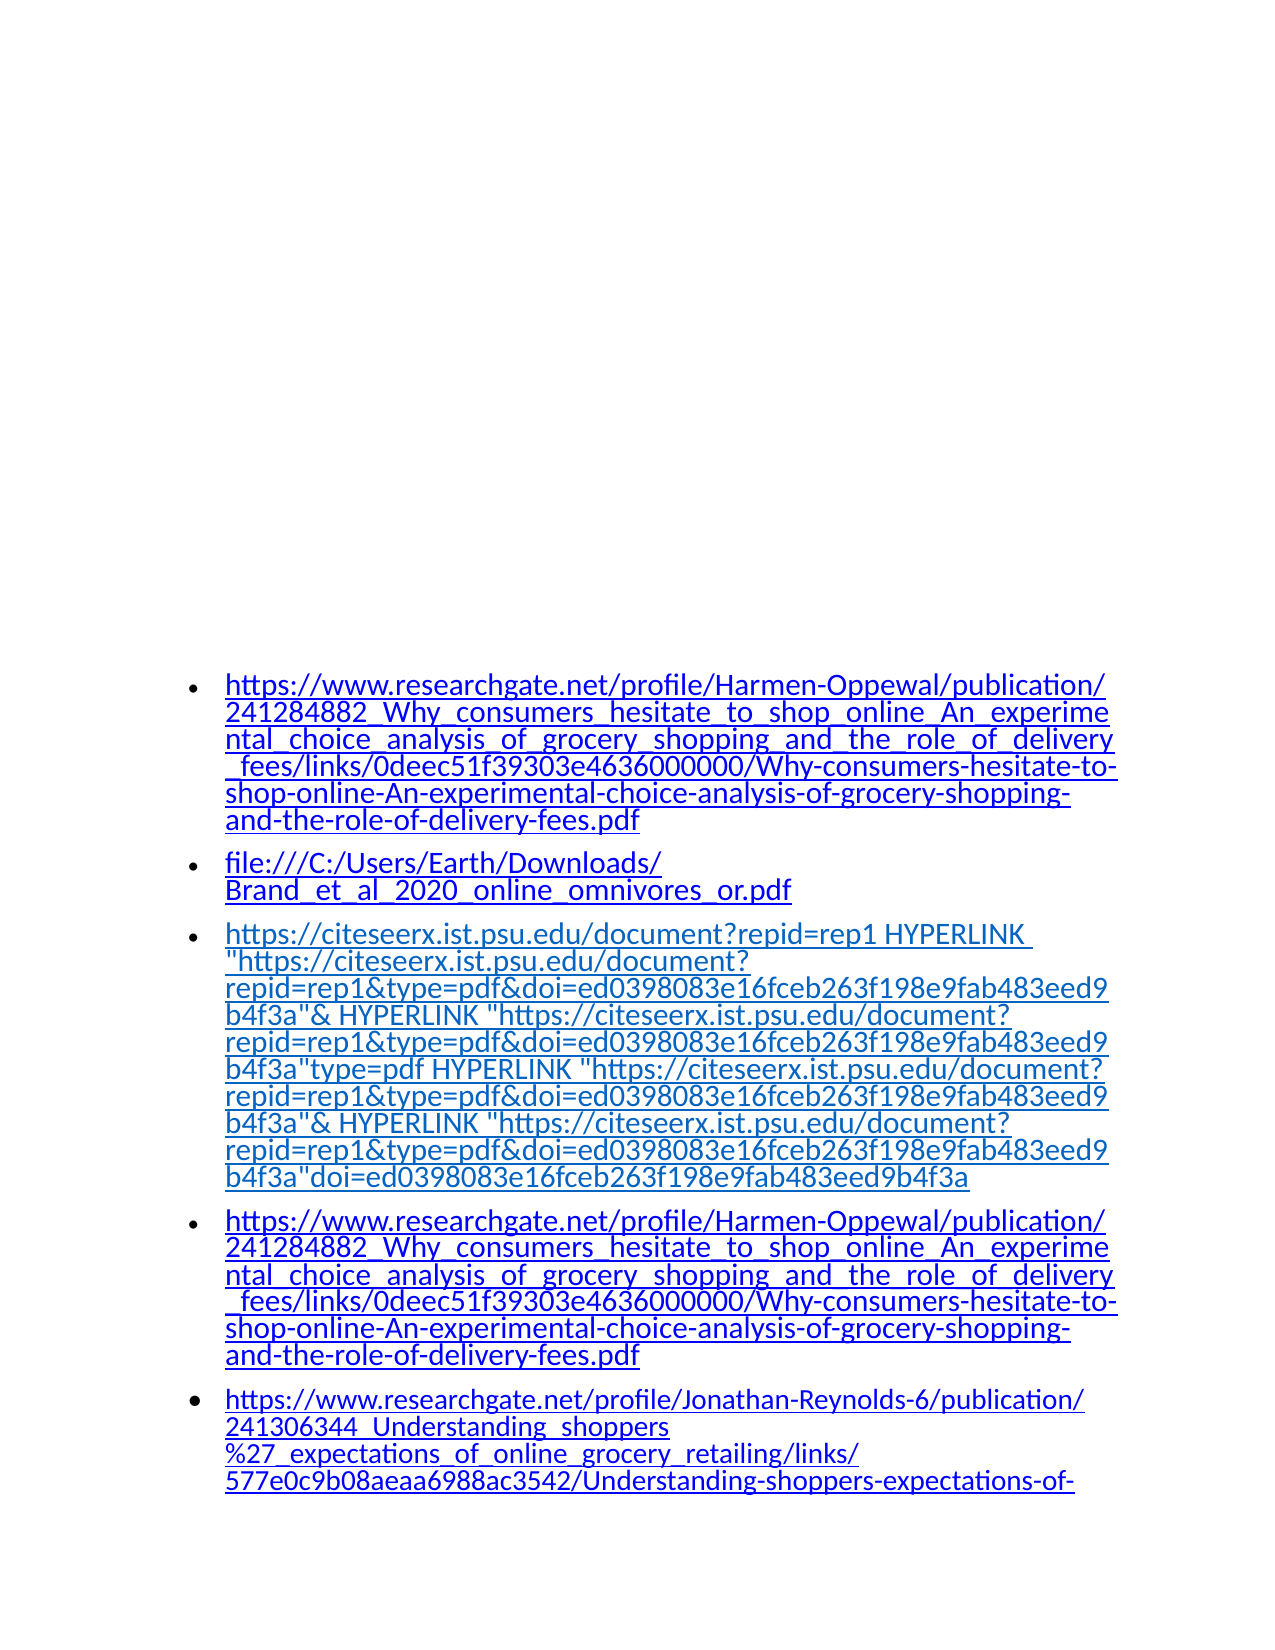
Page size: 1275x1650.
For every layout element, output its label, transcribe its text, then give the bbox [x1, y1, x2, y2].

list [187, 1388, 1125, 1496]
list https://citeseerx.ist.psu.edu/document?repid=rep1 HYPERLINK "https://citeseerx.ist.psu.edu/document?repid=rep1&type=pdf&doi=ed0398083e16fceb263f198e9fab483eed9b4f3a"& HYPERLINK "https://citeseerx.ist.psu.edu/document?repid=rep1&type=pdf&doi=ed0398083e16fceb263f198e9fab483eed9b4f3a"type=pdf HYPERLINK "https://citeseerx.ist.psu.edu/document?repid=rep1&type=pdf&doi=ed0398083e16fceb263f198e9fab483eed9b4f3a"& HYPERLINK "https://citeseerx.ist.psu.edu/document?repid=rep1&type=pdf&doi=ed0398083e16fceb263f198e9fab483eed9b4f3a"doi=ed0398083e16fceb263f198e9fab483eed9b4f3a [187, 923, 1125, 1193]
list file:///C:/Users/Earth/Downloads/Brand_et_al_2020_online_omnivores_or.pdf [187, 852, 1125, 906]
list https://www.researchgate.net/profile/Harmen-Oppewal/publication/241284882_Why_consumers_hesitate_to_shop_online_An_experimental_choice_analysis_of_grocery_shopping_and_the_role_of_delivery_fees/links/0deec51f39303e4636000000/Why-consumers-hesitate-to-shop-online-An-experimental-choice-analysis-of-grocery-shopping-and-the-role-of-delivery-fees.pdf [187, 674, 1125, 836]
list https://www.researchgate.net/profile/Harmen-Oppewal/publication/241284882_Why_consumers_hesitate_to_shop_online_An_experimental_choice_analysis_of_grocery_shopping_and_the_role_of_delivery_fees/links/0deec51f39303e4636000000/Why-consumers-hesitate-to-shop-online-An-experimental-choice-analysis-of-grocery-shopping-and-the-role-of-delivery-fees.pdf [187, 1209, 1125, 1371]
